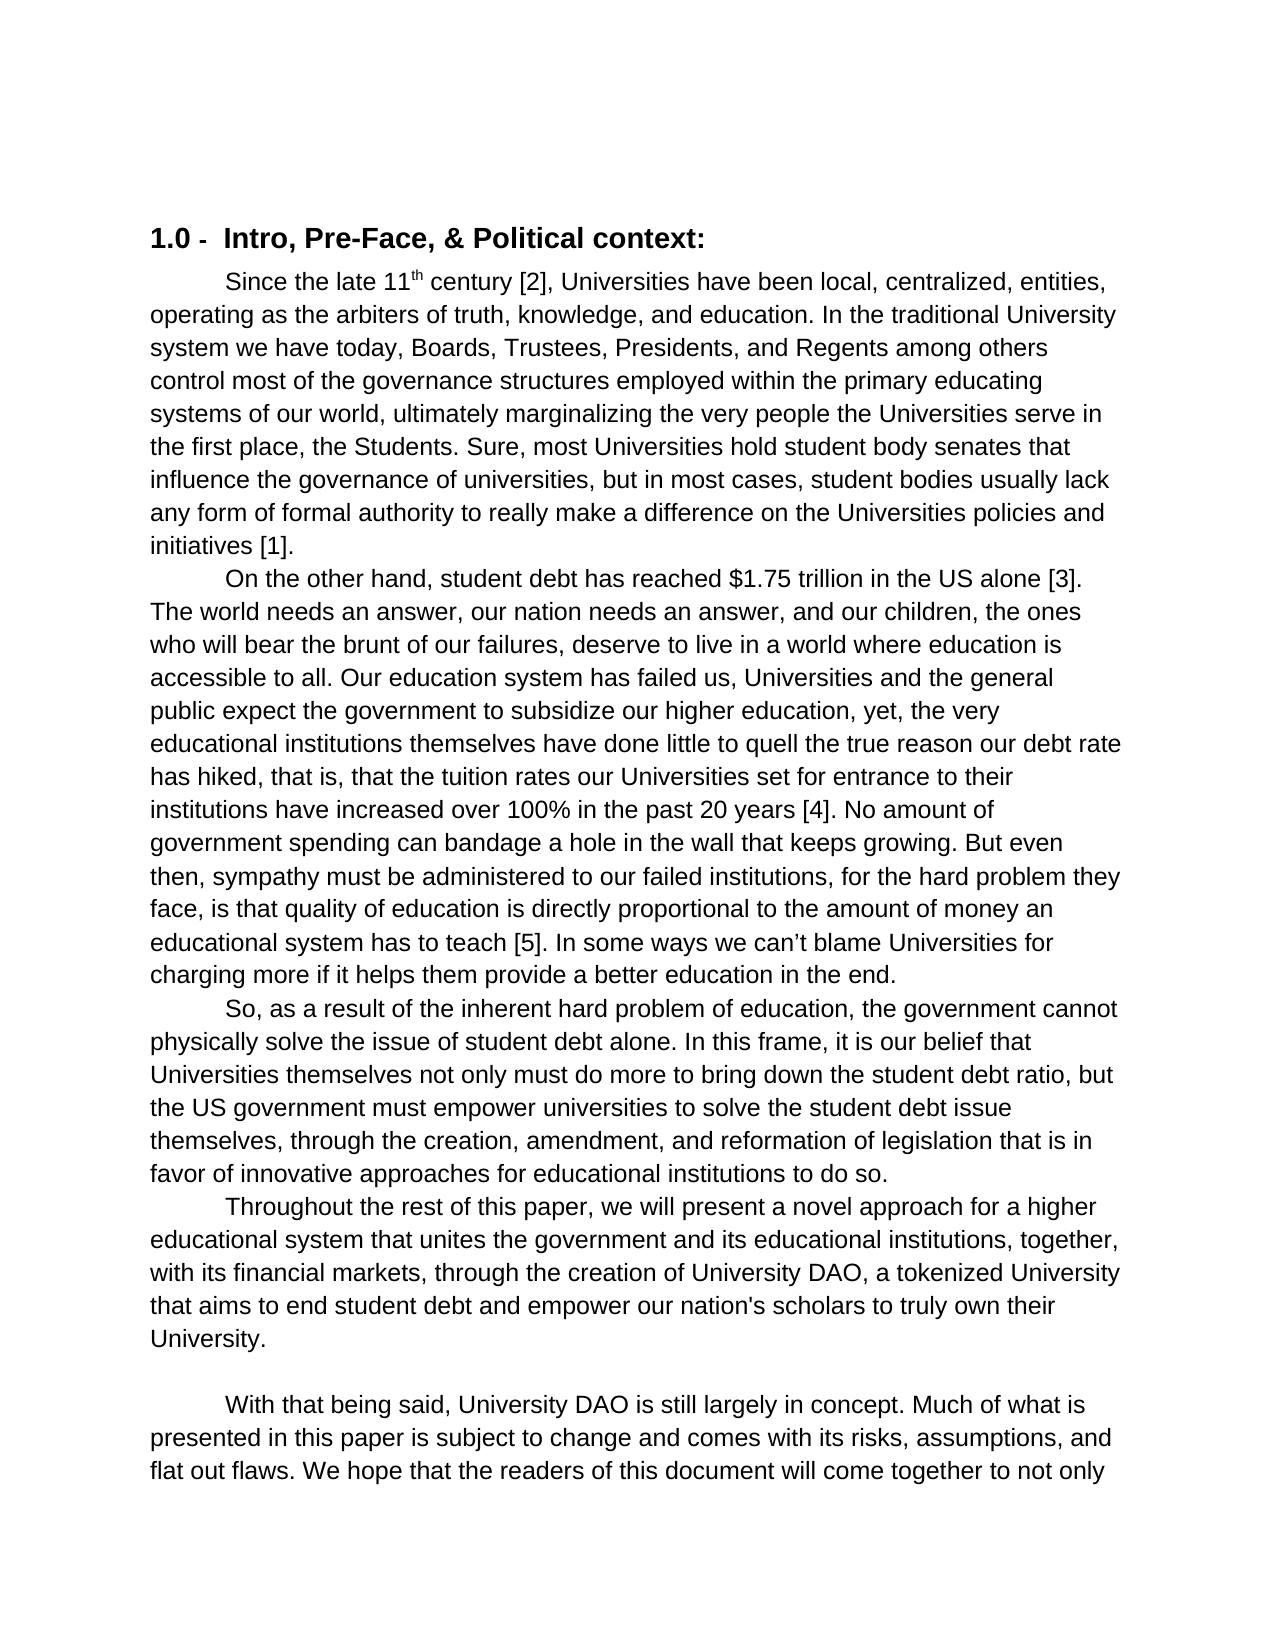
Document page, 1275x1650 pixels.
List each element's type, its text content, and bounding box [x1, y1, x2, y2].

subtitle 1.0 - Intro, Pre-Face, & Political context: [150, 221, 1125, 254]
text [150, 1390, 1125, 1484]
text So, as a result of the inherent hard problem of education, the government cannot physically solve the issue of student debt alone. In this frame, it is our belief that Universities themselves not only must do more to bring down the student debt ratio, but the US government must empower universities to solve the student debt issue themselves, through the creation, amendment, and reformation of legislation that is in favor of innovative approaches for educational institutions to do so. [150, 993, 1125, 1187]
text Throughout the rest of this paper, we will present a novel approach for a higher educational system that unites the government and its educational institutions, together, with its financial markets, through the creation of University DAO, a tokenized University that aims to end student debt and empower our nation's scholars to truly own their University. [150, 1192, 1125, 1352]
text On the other hand, student debt has reached $1.75 trillion in the US alone [3]. The world needs an answer, our nation needs an answer, and our children, the ones who will bear the brunt of our failures, deserve to live in a world where education is accessible to all. Our education system has failed us, Universities and the general public expect the government to subsidize our higher education, yet, the very educational institutions themselves have done little to quell the true reason our debt rate has hiked, that is, that the tuition rates our Universities set for entrance to their institutions have increased over 100% in the past 20 years [4]. No amount of government spending can bandage a hole in the wall that keeps growing. But even then, sympathy must be administered to our failed institutions, for the hard problem they face, is that quality of education is directly proportional to the amount of money an educational system has to teach [5]. In some ways we can’t blame Universities for charging more if it helps them provide a better education in the end. [150, 564, 1125, 989]
text Since the late 11th century [2], Universities have been local, centralized, entities, operating as the arbiters of truth, knowledge, and education. In the traditional University system we have today, Boards, Trustees, Presidents, and Regents among others control most of the governance structures employed within the primary educating systems of our world, ultimately marginalizing the very people the Universities serve in the first place, the Students. Sure, most Universities hold student body senates that influence the governance of universities, but in most cases, student bodies usually lack any form of formal authority to really make a difference on the Universities policies and initiatives [1]. [150, 267, 1125, 560]
